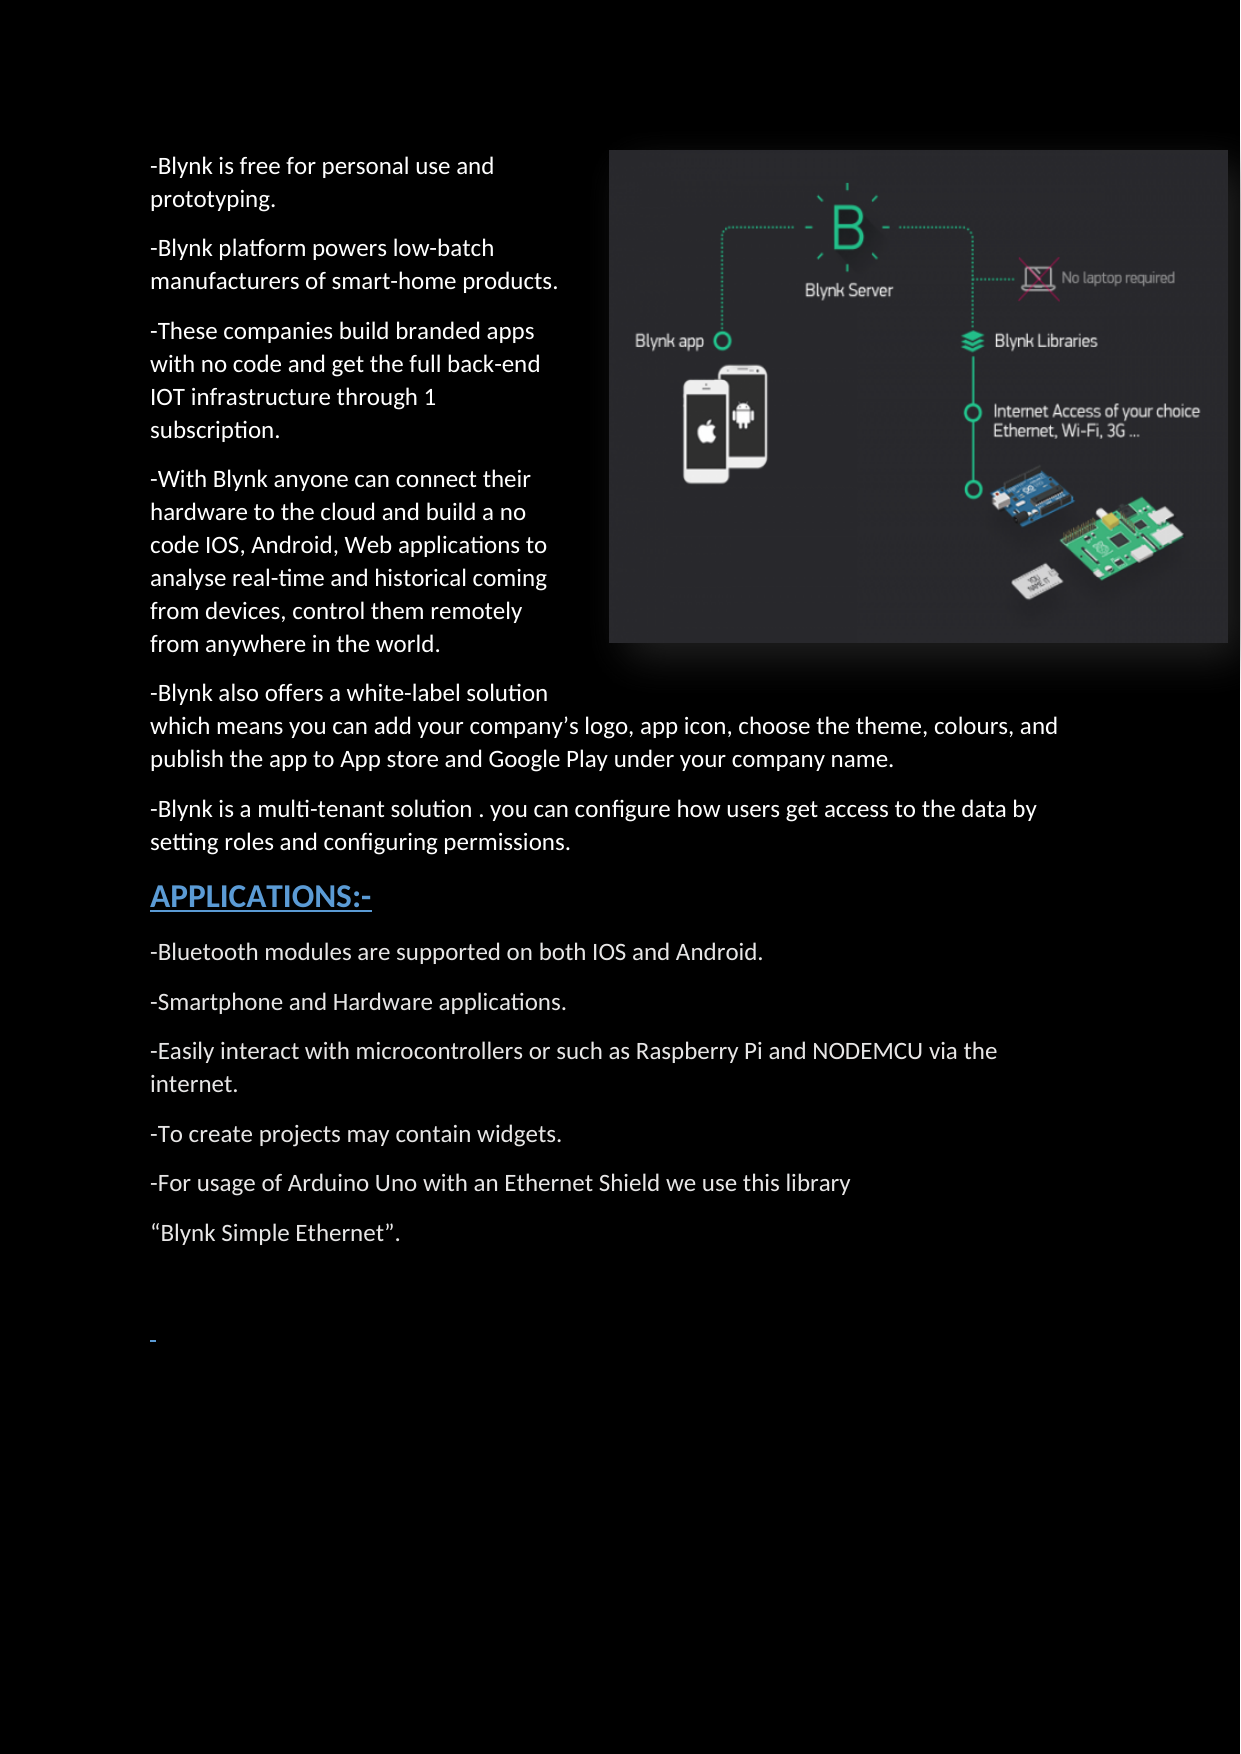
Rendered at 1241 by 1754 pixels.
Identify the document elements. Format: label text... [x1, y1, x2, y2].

text APPLICATIONS:- [150, 875, 1090, 916]
text -Blynk is free for personal use and prototyping. [150, 150, 607, 213]
picture [609, 150, 1228, 643]
text -Smartphone and Hardware applications. [150, 986, 1090, 1016]
text “Blynk Simple Ethernet”. [150, 1217, 1090, 1247]
text -Bluetooth modules are supported on both IOS and Android. [150, 936, 1090, 967]
text -Blynk platform powers low-batch manufacturers of smart-home products. [150, 232, 591, 296]
text -With Blynk anyone can connect their hardware to the cloud and build a no code IOS, Android, Web applications to analyse real-time and historical coming from devices, control them remotely from anywhere in the world. [150, 463, 596, 658]
text -For usage of Arduino Uno with an Ethernet Shield we use this library [150, 1167, 1090, 1198]
text -Blynk is a multi-tenant solution . you can configure how users get access to the data by setting roles and configuring permissions. [150, 793, 1090, 856]
text -Easily interact with microcontrollers or such as Raspberry Pi and NODEMCU via the internet. [150, 1035, 1090, 1099]
text -Blynk also offers a white-label solution which means you can add your company’s logo, app icon, choose the theme, colours, and publish the app to App store and Google Play under your company name. [150, 677, 1090, 774]
text -These companies build branded apps with no code and get the full back-end IOT infrastructure through 1 subscription. [150, 315, 591, 444]
text -To create projects may contain widgets. [150, 1118, 1090, 1148]
